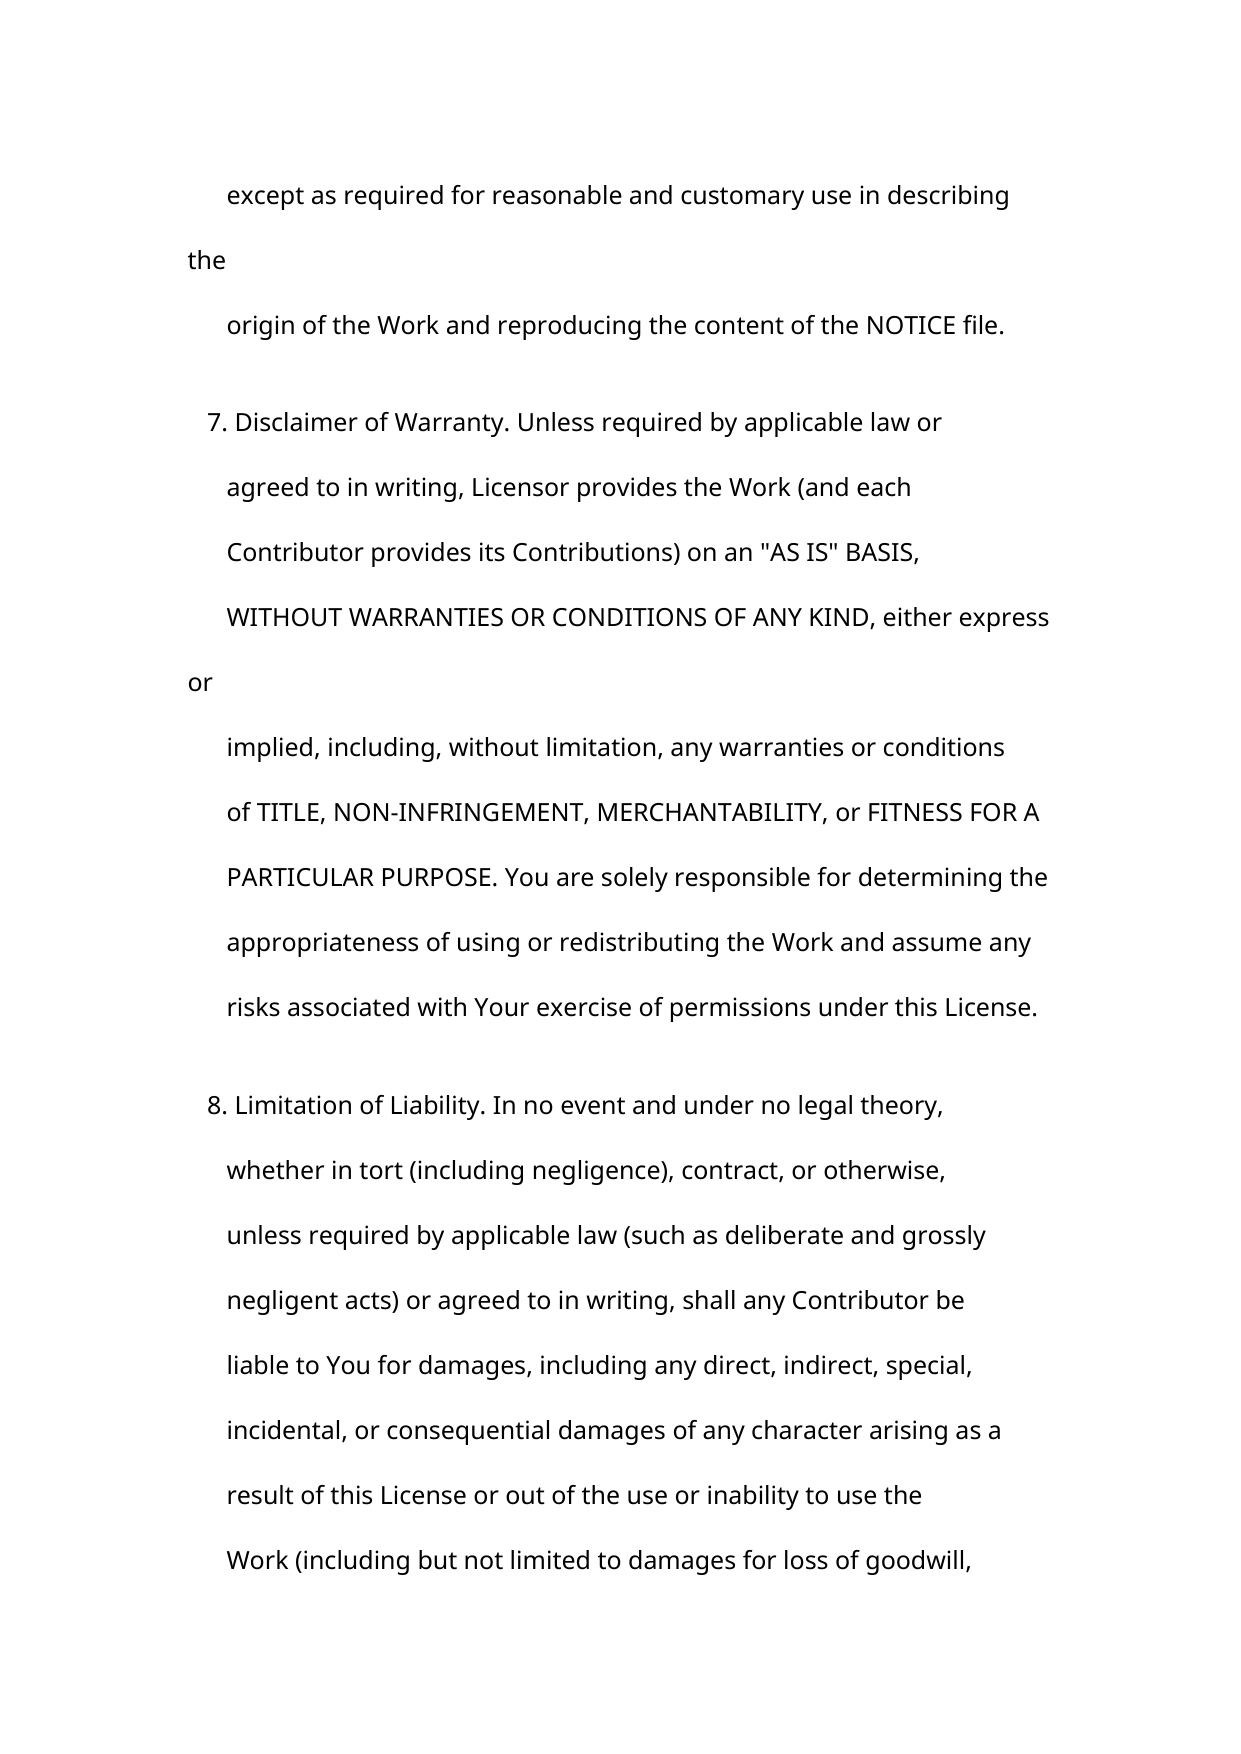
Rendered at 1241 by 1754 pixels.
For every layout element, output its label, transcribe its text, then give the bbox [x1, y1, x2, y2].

text PARTICULAR PURPOSE. You are solely responsible for determining the [187, 844, 1053, 909]
text 8. Limitation of Liability. In no event and under no legal theory, [187, 1072, 1053, 1137]
text whether in tort (including negligence), contract, or otherwise, [187, 1137, 1053, 1202]
text result of this License or out of the use or inability to use the [187, 1462, 1053, 1527]
text agreed to in writing, Licensor provides the Work (and each [187, 454, 1053, 519]
text 7. Disclaimer of Warranty. Unless required by applicable law or [187, 389, 1053, 454]
text origin of the Work and reproducing the content of the NOTICE file. [187, 292, 1053, 357]
text liable to You for damages, including any direct, indirect, special, [187, 1332, 1053, 1397]
text except as required for reasonable and customary use in describing the [187, 162, 1053, 292]
text appropriateness of using or redistributing the Work and assume any [187, 909, 1053, 974]
text of TITLE, NON-INFRINGEMENT, MERCHANTABILITY, or FITNESS FOR A [187, 779, 1053, 844]
text risks associated with Your exercise of permissions under this License. [187, 974, 1053, 1039]
text implied, including, without limitation, any warranties or conditions [187, 714, 1053, 779]
text WITHOUT WARRANTIES OR CONDITIONS OF ANY KIND, either express or [187, 584, 1053, 714]
text negligent acts) or agreed to in writing, shall any Contributor be [187, 1267, 1053, 1332]
text unless required by applicable law (such as deliberate and grossly [187, 1202, 1053, 1267]
text Work (including but not limited to damages for loss of goodwill, [187, 1527, 1053, 1592]
text Contributor provides its Contributions) on an "AS IS" BASIS, [187, 519, 1053, 584]
text incidental, or consequential damages of any character arising as a [187, 1397, 1053, 1462]
